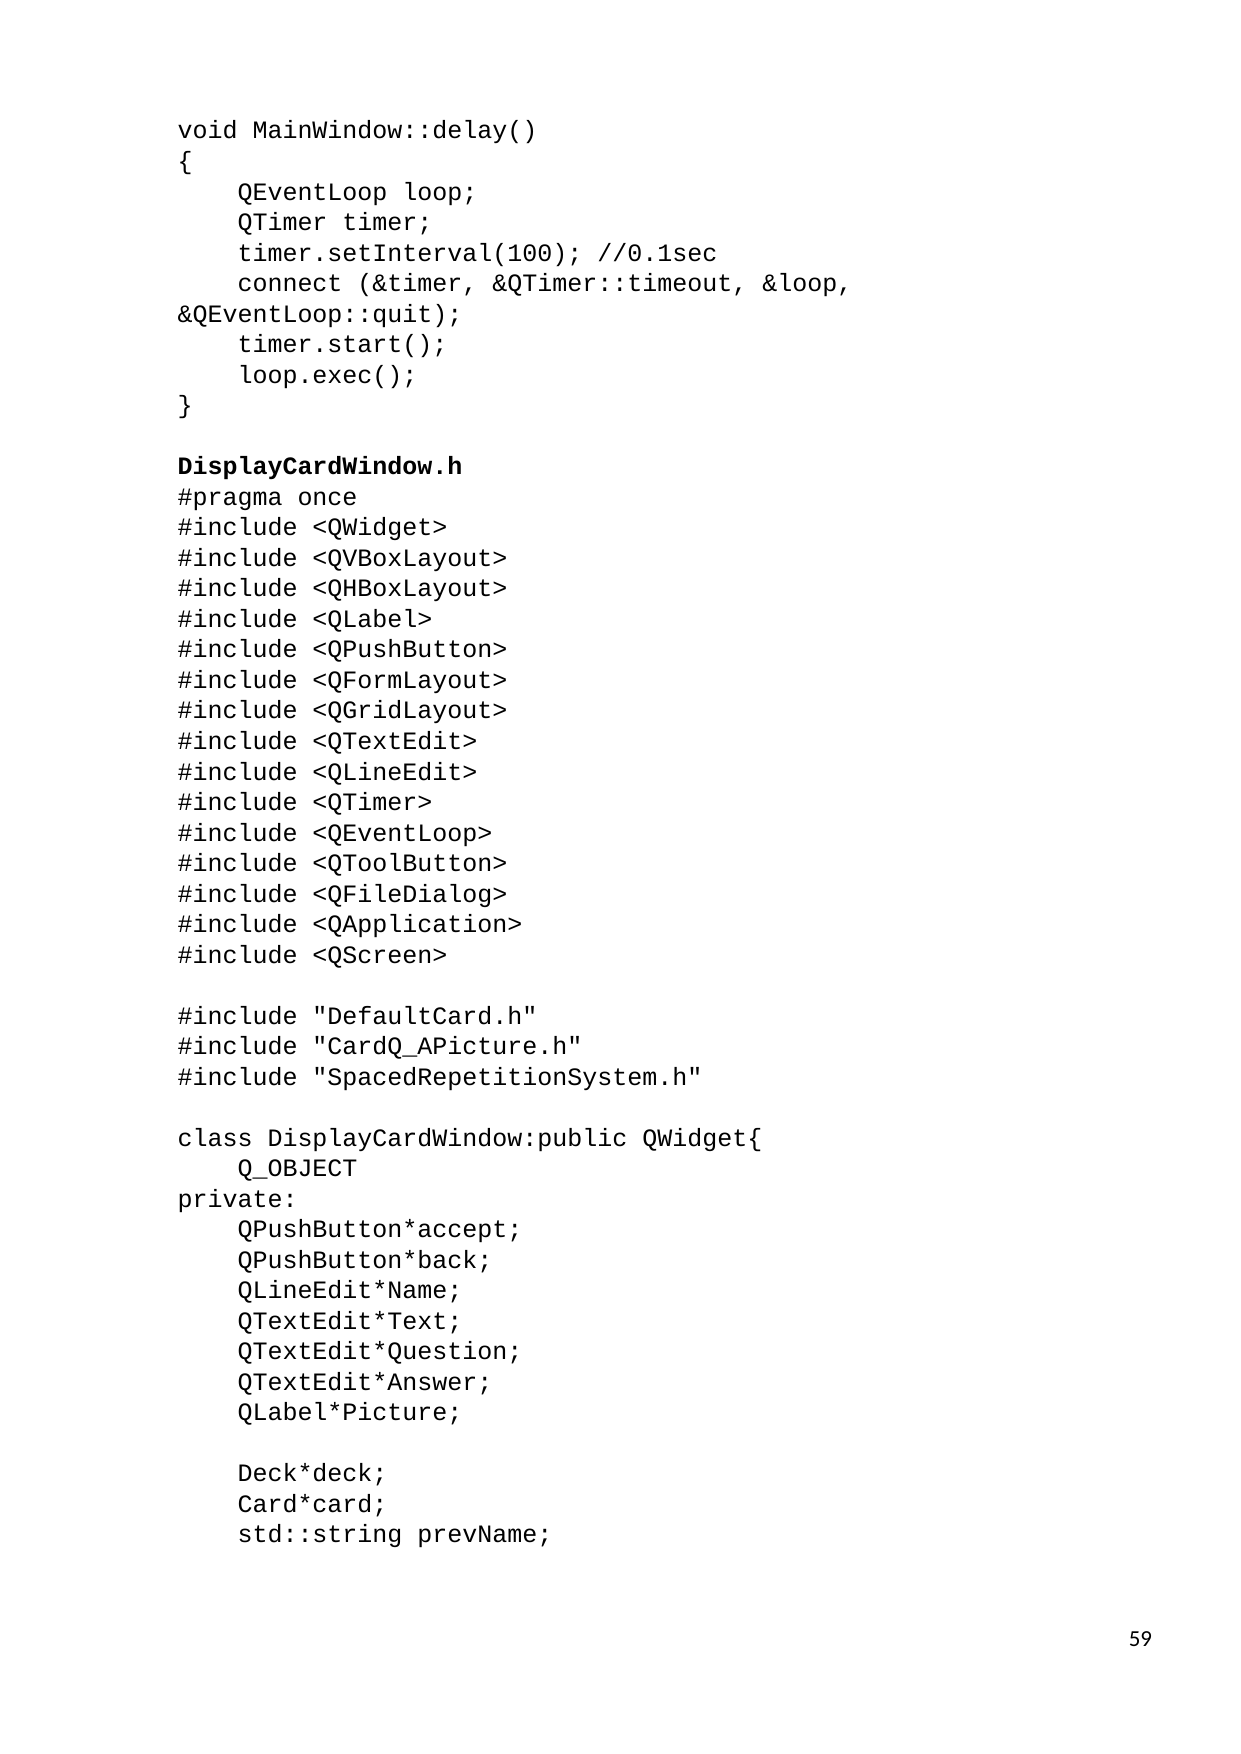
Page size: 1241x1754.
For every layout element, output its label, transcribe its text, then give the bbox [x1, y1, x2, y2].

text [177, 118, 1152, 421]
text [177, 484, 1152, 1581]
text DisplayCardWindow.h [177, 454, 1152, 482]
